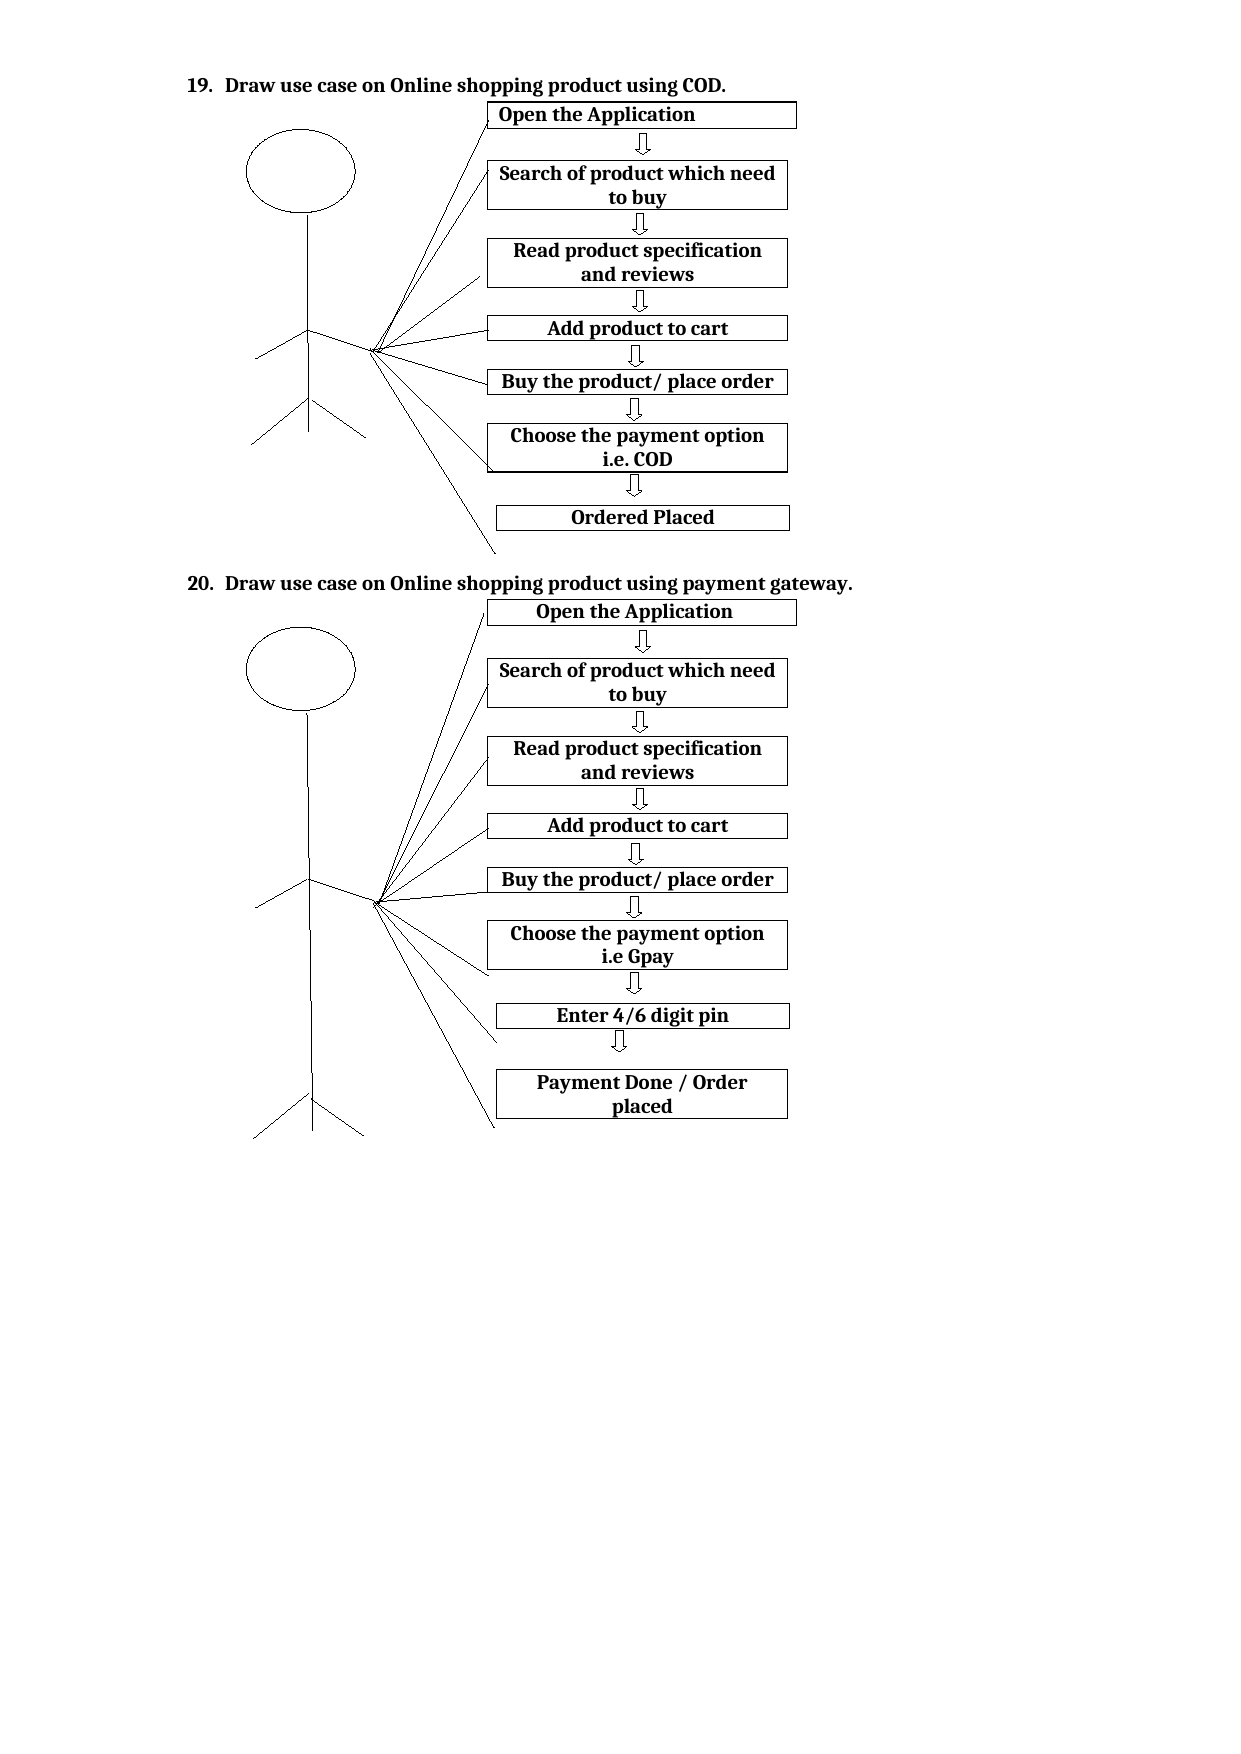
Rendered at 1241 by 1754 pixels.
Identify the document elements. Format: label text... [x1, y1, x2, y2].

list Draw use case on Online shopping product using COD. [187, 74, 1090, 98]
table_header Buy the product/ place order [488, 868, 787, 892]
table_header Open the Application [488, 103, 796, 128]
table_header Open the Application [488, 600, 796, 625]
table_header Search of product which need to buy [488, 161, 787, 209]
table_header Add product to cart [488, 316, 787, 340]
table_header Choose the payment option i.e Gpay [488, 921, 787, 969]
table_header Search of product which need to buy [488, 659, 787, 707]
table_header Read product specification and reviews [488, 737, 787, 784]
table_header Ordered Placed [497, 506, 789, 530]
table_header Add product to cart [488, 814, 787, 838]
table_header Enter 4/6 digit pin [497, 1004, 789, 1028]
list Draw use case on Online shopping product using payment gateway. [187, 572, 1090, 596]
table_header Buy the product/ place order [488, 370, 787, 394]
table_header Choose the payment option i.e. COD [488, 424, 787, 471]
table_header Payment Done / Order placed [497, 1070, 787, 1118]
table_header Read product specification and reviews [488, 239, 787, 287]
